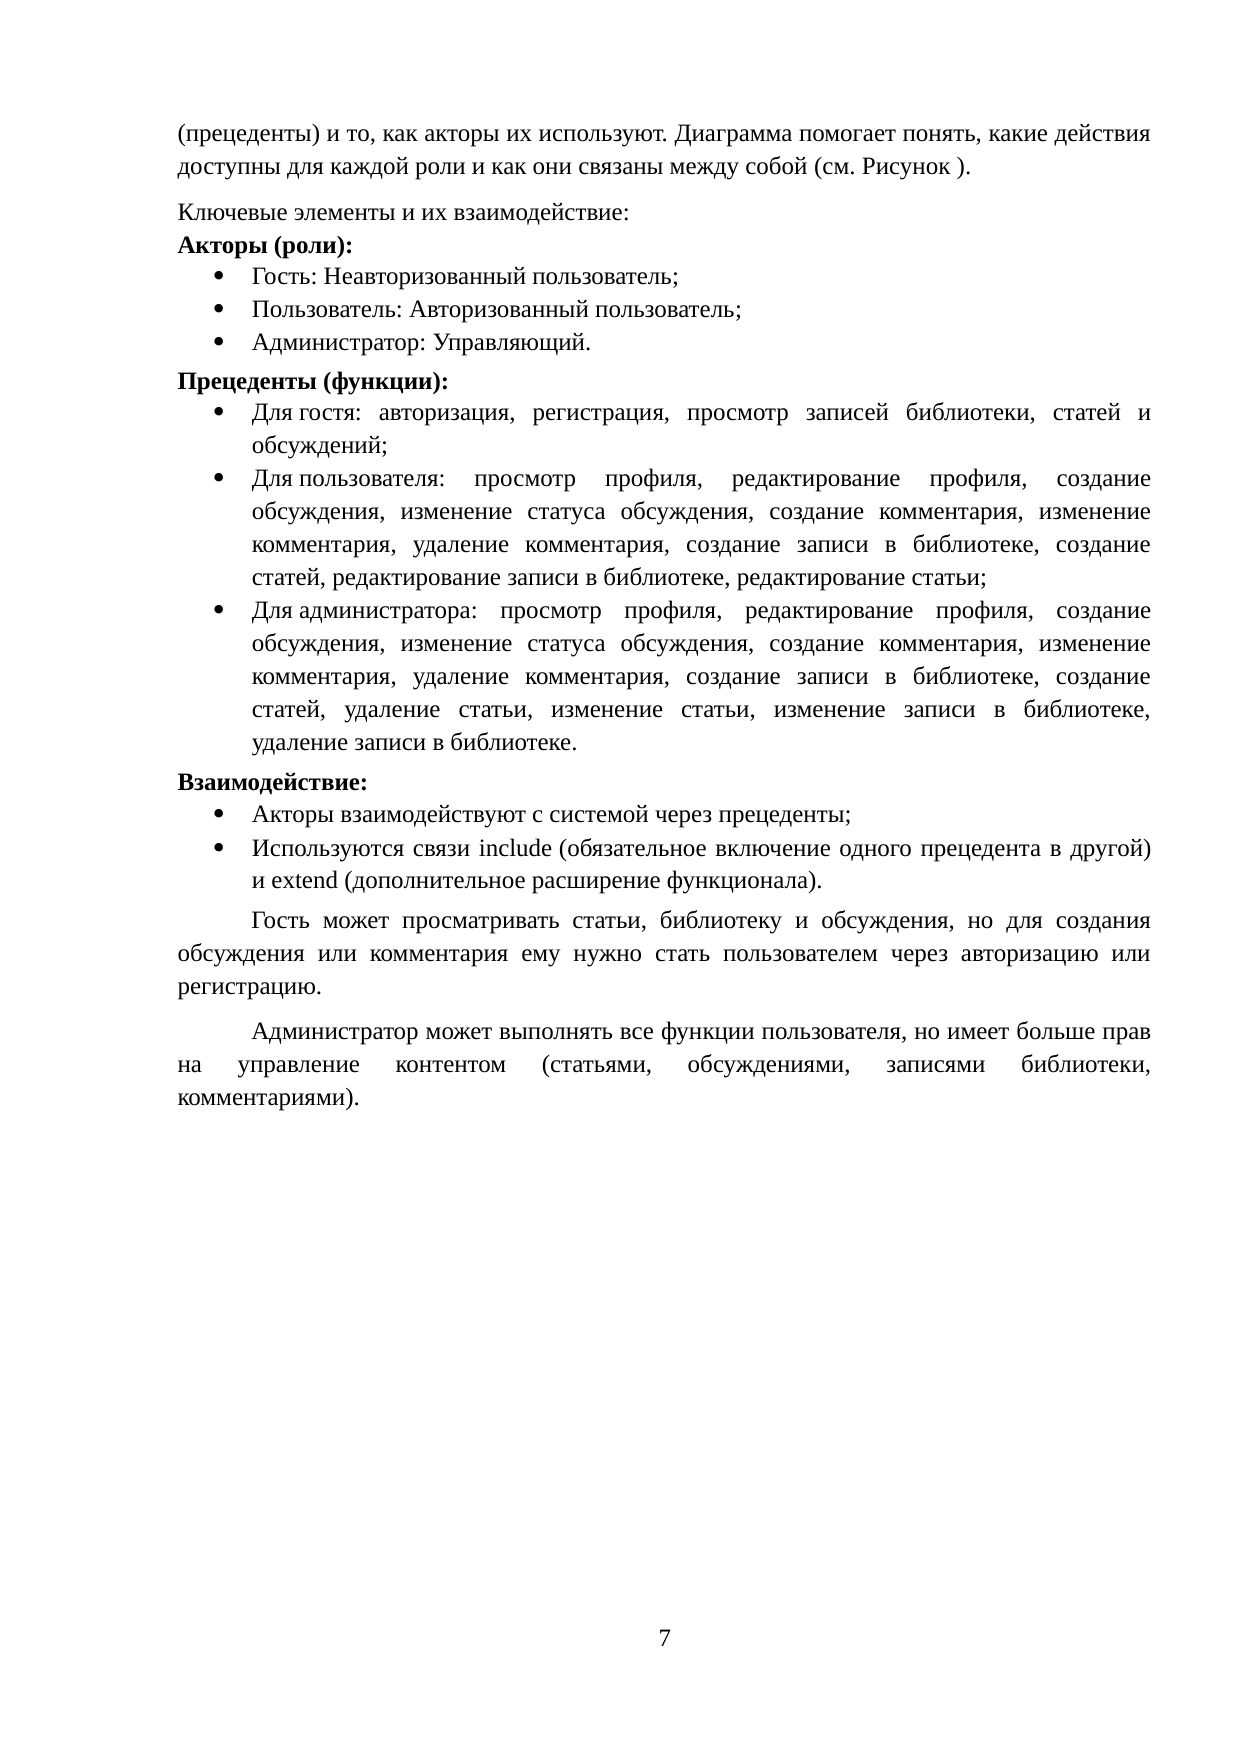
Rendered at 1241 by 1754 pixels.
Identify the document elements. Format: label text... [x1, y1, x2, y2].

text Акторы (роли): [177, 230, 1152, 258]
text Администратор может выполнять все функции пользователя, но имеет больше прав на управление контентом (статьями, обсуждениями, записями библиотеки, комментариями). [177, 1016, 1152, 1111]
text Гость может просматривать статьи, библиотеку и обсуждения, но для создания обсуждения или комментария ему нужно стать пользователем через авторизацию или регистрацию. [177, 905, 1152, 1000]
text Взаимодействие: [177, 767, 1152, 795]
list Используются связи include (обязательное включение одного прецедента в другой) и extend (дополнительное расширение функционала). [214, 833, 1152, 894]
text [177, 118, 1152, 180]
list Для пользователя: просмотр профиля, редактирование профиля, создание обсуждения, изменение статуса обсуждения, создание комментария, изменение комментария, удаление комментария, создание записи в библиотеке, создание статей, редактирование записи в библиотеке, редактирование статьи; [214, 463, 1152, 591]
list Акторы взаимодействуют с системой через прецеденты; [214, 799, 1152, 828]
list Для администратора: просмотр профиля, редактирование профиля, создание обсуждения, изменение статуса обсуждения, создание комментария, изменение комментария, удаление комментария, создание записи в библиотеке, создание статей, удаление статьи, изменение статьи, изменение записи в библиотеке, удаление записи в библиотеке. [214, 595, 1152, 756]
list Пользователь: Авторизованный пользователь; [214, 294, 1152, 322]
text Прецеденты (функции): [177, 366, 1152, 395]
list Для гостя: авторизация, регистрация, просмотр записей библиотеки, статей и обсуждений; [214, 397, 1152, 459]
list Гость: Неавторизованный пользователь; [214, 261, 1152, 289]
list Администратор: Управляющий. [214, 327, 1152, 356]
text Ключевые элементы и их взаимодействие: [177, 197, 1152, 225]
